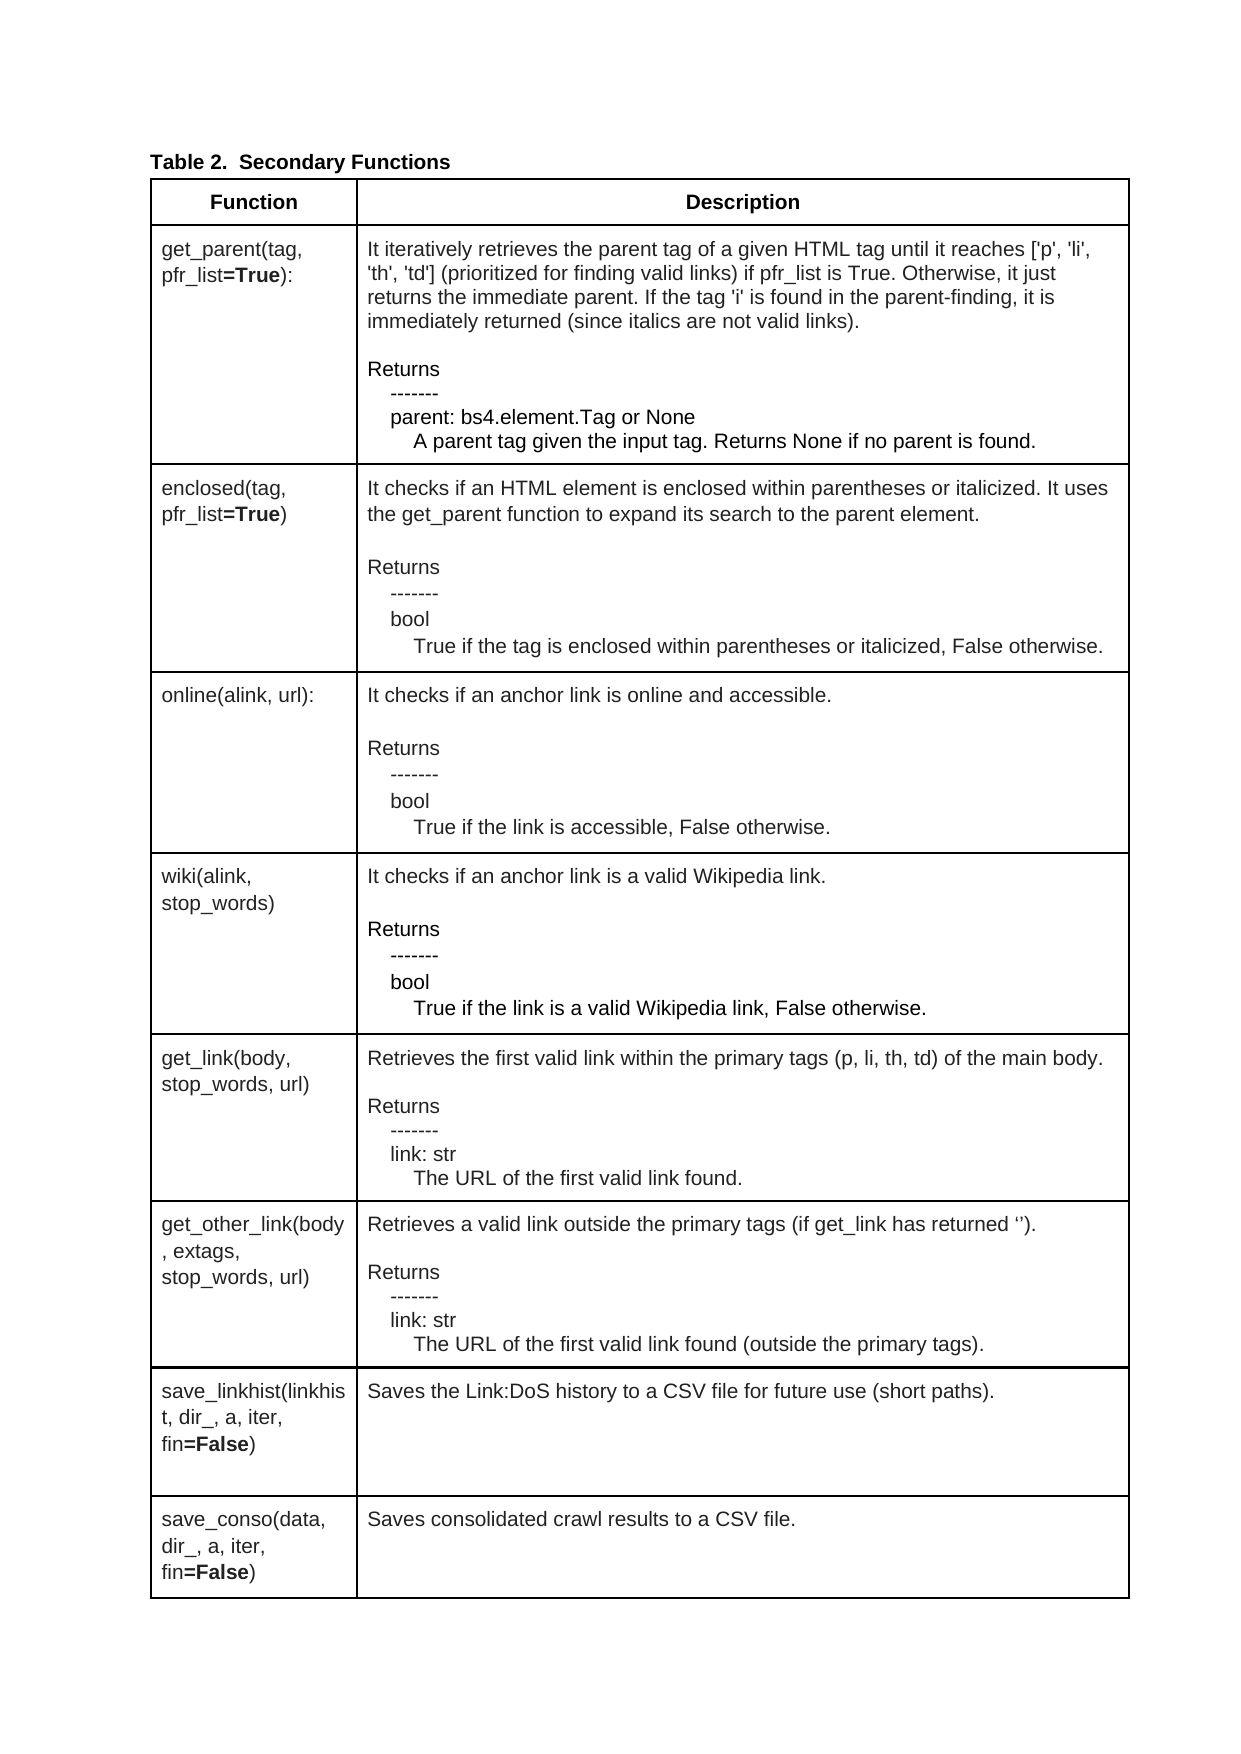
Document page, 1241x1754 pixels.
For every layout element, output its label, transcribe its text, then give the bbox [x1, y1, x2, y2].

table_cell save_linkhist(linkhist, dir_, a, iter, fin=False) [152, 1369, 356, 1495]
table_cell online(alink, url): [152, 673, 356, 852]
text Table 2. Secondary Functions [150, 150, 1090, 174]
table_cell get_other_link(body, extags, stop_words, url) [152, 1202, 356, 1366]
table_cell wiki(alink, stop_words) [152, 854, 356, 1033]
table_cell get_parent(tag, pfr_list=True): [152, 226, 356, 463]
table_cell Retrieves a valid link outside the primary tags (if get_link has returned ‘’). Returns ------- link: str The URL of the first valid link found (outside the primary tags). [358, 1202, 1128, 1366]
table_cell It checks if an HTML element is enclosed within parentheses or italicized. It uses the get_parent function to expand its search to the parent element. Returns ------- bool True if the tag is enclosed within parentheses or italicized, False otherwise. [358, 465, 1128, 671]
table_cell enclosed(tag, pfr_list=True) [152, 465, 356, 671]
table_cell get_link(body, stop_words, url) [152, 1035, 356, 1200]
table_cell save_conso(data, dir_, a, iter, fin=False) [152, 1497, 356, 1597]
table_cell It checks if an anchor link is a valid Wikipedia link. Returns ------- bool True if the link is a valid Wikipedia link, False otherwise. [358, 854, 1128, 1033]
table_header Description [358, 180, 1128, 224]
table_cell It checks if an anchor link is online and accessible. Returns ------- bool True if the link is accessible, False otherwise. [358, 673, 1128, 852]
table_cell Saves the Link:DoS history to a CSV file for future use (short paths). [358, 1369, 1128, 1495]
table_cell It iteratively retrieves the parent tag of a given HTML tag until it reaches ['p', 'li', 'th', 'td'] (prioritized for finding valid links) if pfr_list is True. Otherwise, it just returns the immediate parent. If the tag 'i' is found in the parent-finding, it is immediately returned (since italics are not valid links). Returns ------- parent: bs4.element.Tag or None A parent tag given the input tag. Returns None if no parent is found. [358, 226, 1128, 463]
table_cell Saves consolidated crawl results to a CSV file. [358, 1497, 1128, 1597]
table_header Function [152, 180, 356, 224]
table_cell Retrieves the first valid link within the primary tags (p, li, th, td) of the main body. Returns ------- link: str The URL of the first valid link found. [358, 1035, 1128, 1200]
